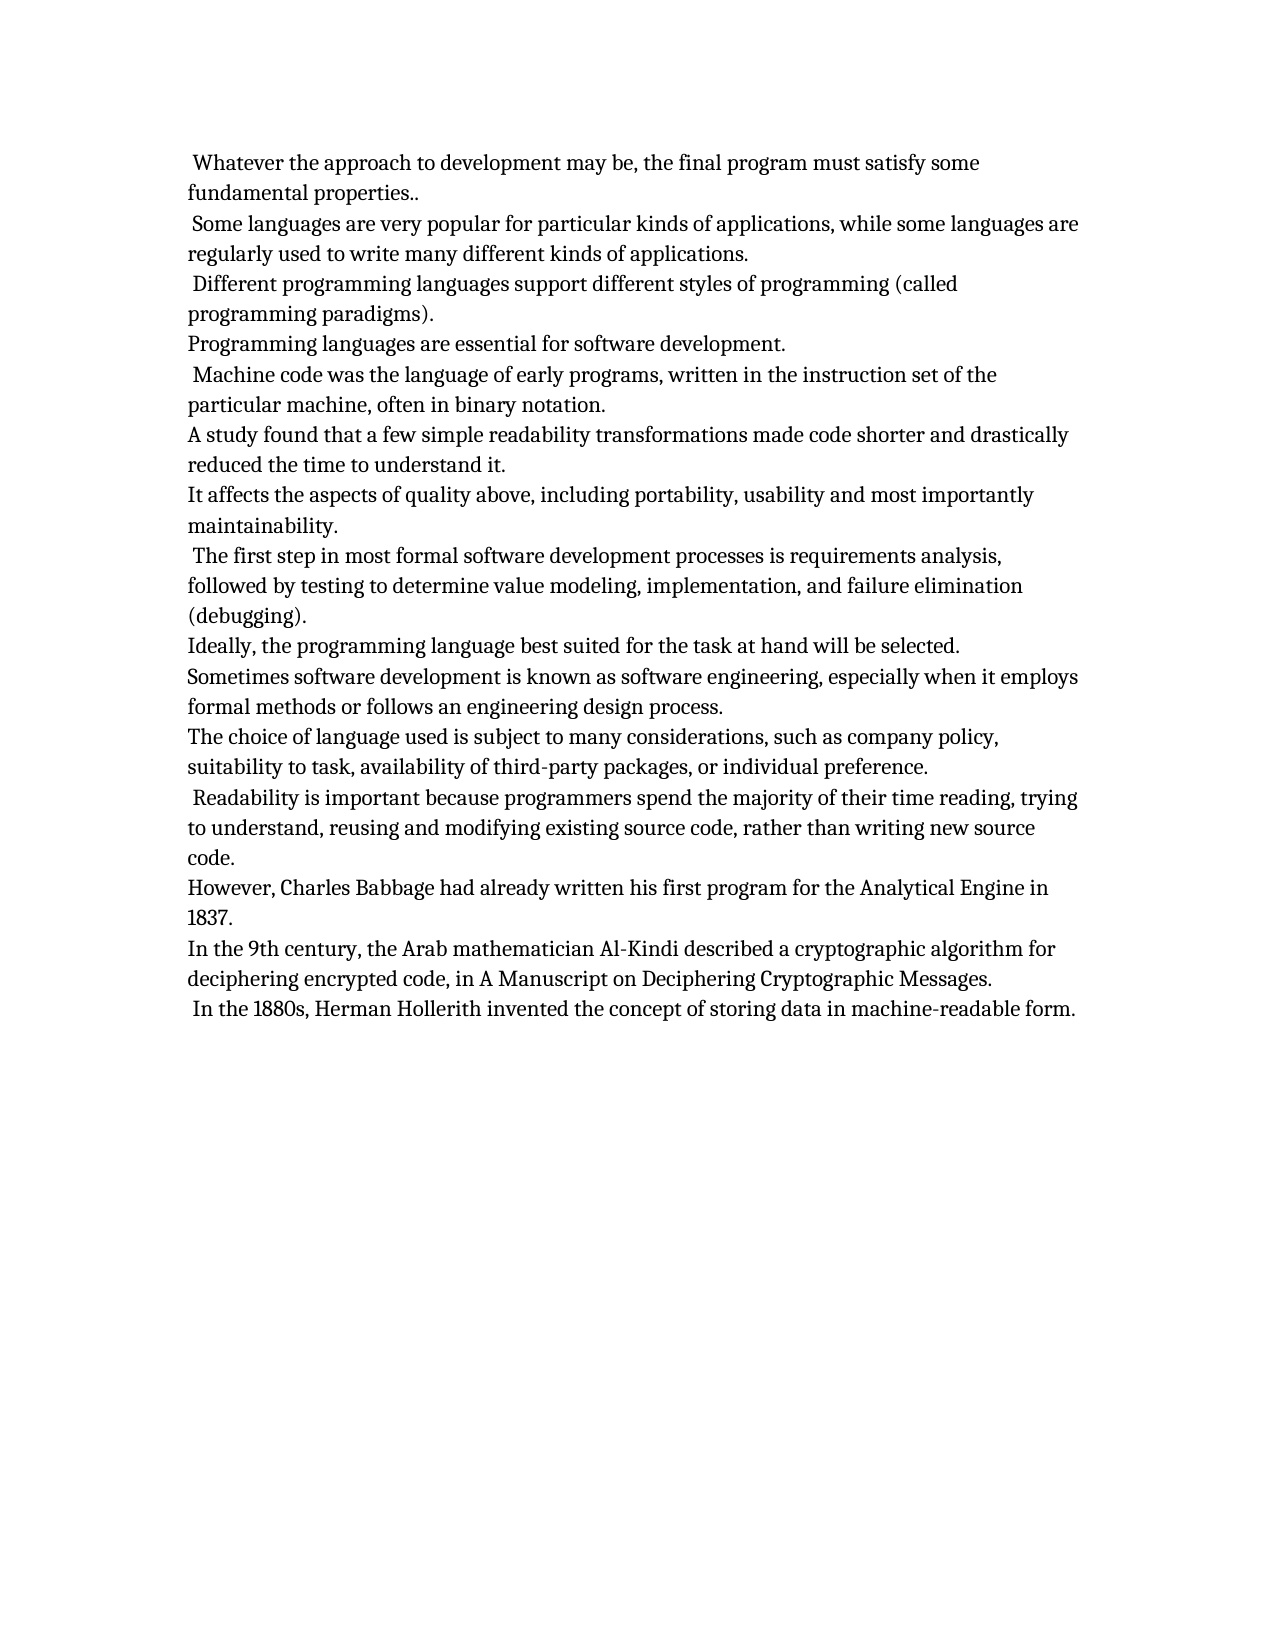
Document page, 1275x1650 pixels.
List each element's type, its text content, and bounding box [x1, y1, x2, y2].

text Whatever the approach to development may be, the final program must satisfy some fundamental properties.. Some languages are very popular for particular kinds of applications, while some languages are regularly used to write many different kinds of applications. Different programming languages support different styles of programming (called programming paradigms). Programming languages are essential for software development. Machine code was the language of early programs, written in the instruction set of the particular machine, often in binary notation. A study found that a few simple readability transformations made code shorter and drastically reduced the time to understand it. It affects the aspects of quality above, including portability, usability and most importantly maintainability. The first step in most formal software development processes is requirements analysis, followed by testing to determine value modeling, implementation, and failure elimination (debugging). Ideally, the programming language best suited for the task at hand will be selected. Sometimes software development is known as software engineering, especially when it employs formal methods or follows an engineering design process. The choice of language used is subject to many considerations, such as company policy, suitability to task, availability of third-party packages, or individual preference. Readability is important because programmers spend the majority of their time reading, trying to understand, reusing and modifying existing source code, rather than writing new source code. However, Charles Babbage had already written his first program for the Analytical Engine in 1837. In the 9th century, the Arab mathematician Al-Kindi described a cryptographic algorithm for deciphering encrypted code, in A Manuscript on Deciphering Cryptographic Messages. In the 1880s, Herman Hollerith invented the concept of storing data in machine-readable form. [187, 150, 1087, 1022]
